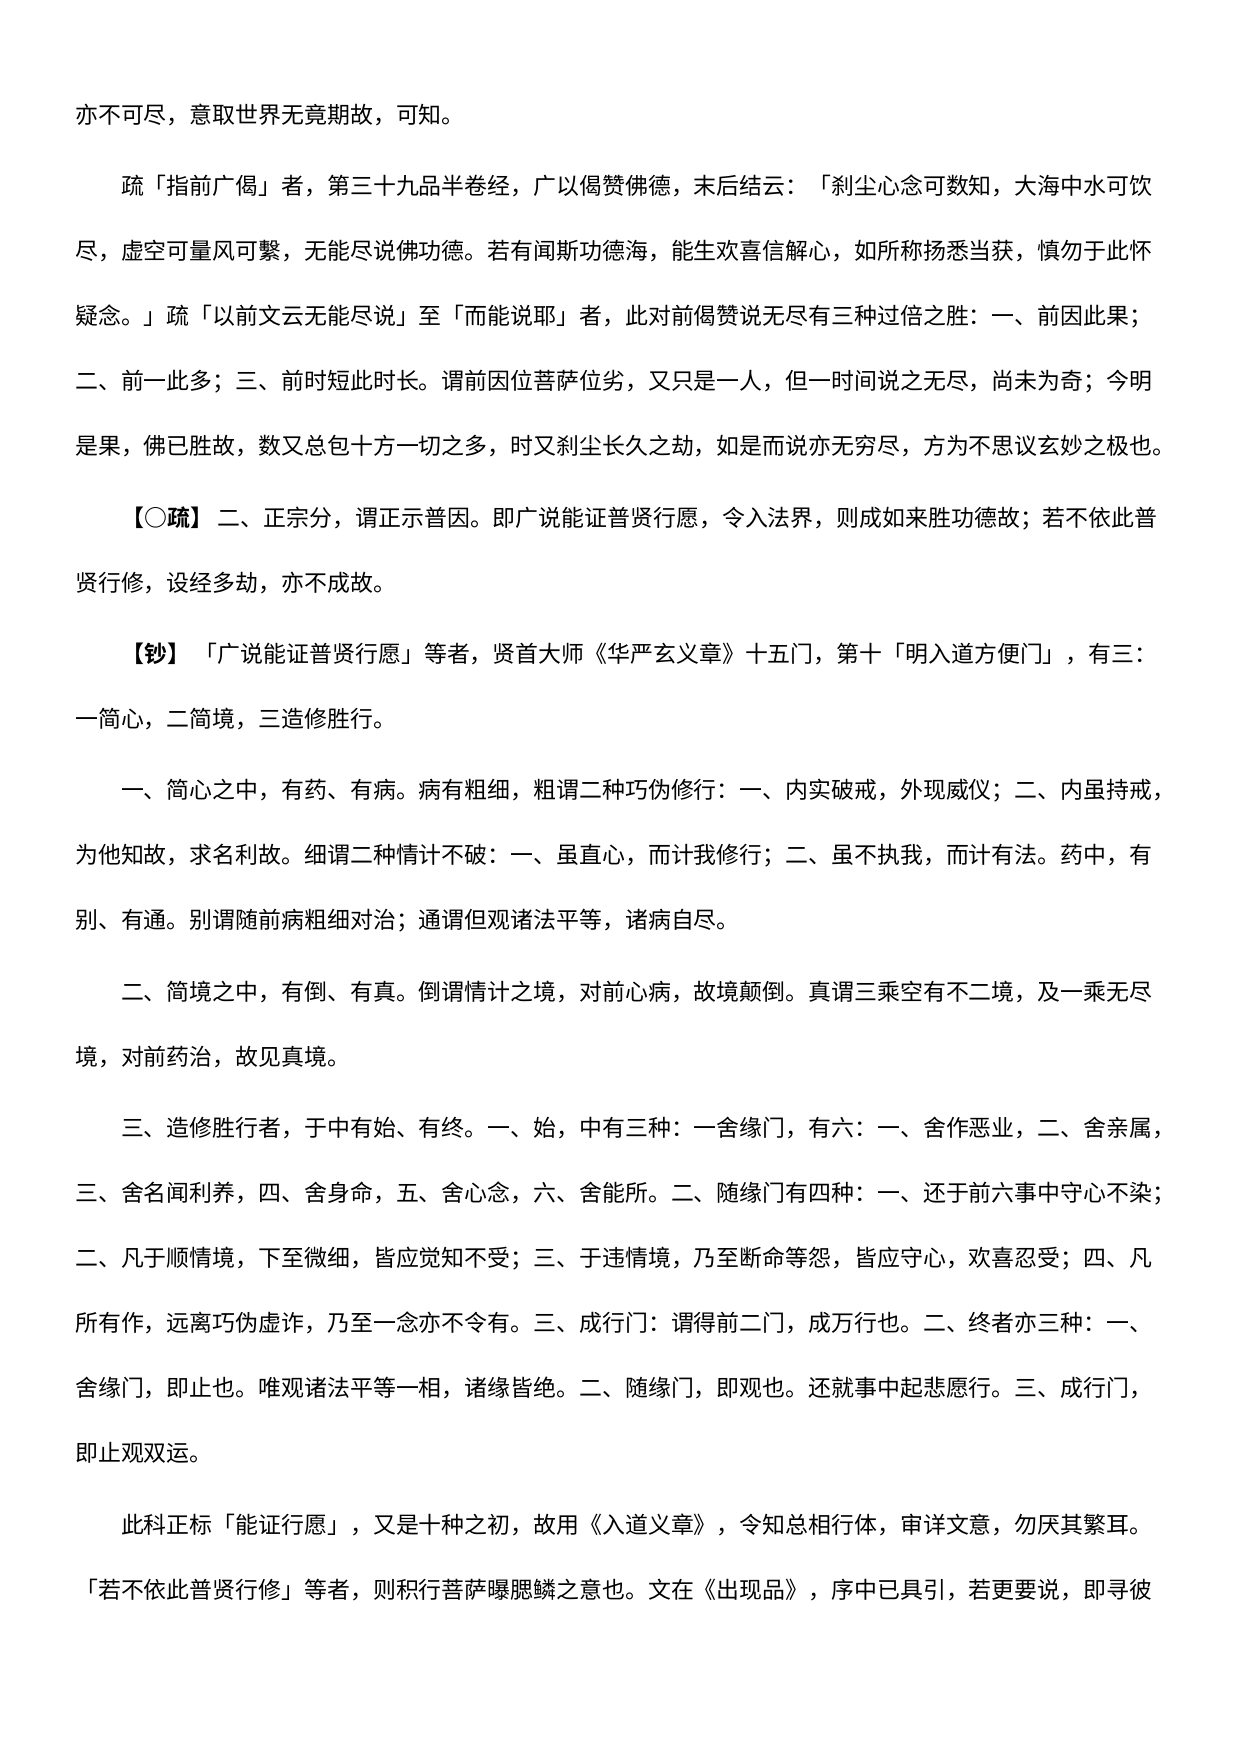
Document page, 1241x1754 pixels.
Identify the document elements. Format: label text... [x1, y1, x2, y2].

text 三、造修胜行者，于中有始、有终。一、始，中有三种：一舍缘门，有六：一、舍作恶业，二、舍亲属，三、舍名闻利养，四、舍身命，五、舍心念，六、舍能所。二、随缘门有四种：一、还于前六事中守心不染；二、凡于顺情境，下至微细，皆应觉知不受；三、于违情境，乃至断命等怨，皆应守心，欢喜忍受；四、凡所有作，远离巧伪虚诈，乃至一念亦不令有。三、成行门：谓得前二门，成万行也。二、终者亦三种：一、舍缘门，即止也。唯观诸法平等一相，诸缘皆绝。二、随缘门，即观也。还就事中起悲愿行。三、成行门，即止观双运。 [75, 1094, 1165, 1484]
text 疏「指前广偈」者，第三十九品半卷经，广以偈赞佛德，末后结云：「刹尘心念可数知，大海中水可饮尽，虚空可量风可繫，无能尽说佛功德。若有闻斯功德海，能生欢喜信解心，如所称扬悉当获，慎勿于此怀疑念。」疏「以前文云无能尽说」至「而能说耶」者，此对前偈赞说无尽有三种过倍之胜：一、前因此果；二、前一此多；三、前时短此时长。谓前因位菩萨位劣，又只是一人，但一时间说之无尽，尚未为奇；今明是果，佛已胜故，数又总包十方一切之多，时又刹尘长久之劫，如是而说亦无穷尽，方为不思议玄妙之极也。 [75, 152, 1165, 477]
text 二、简境之中，有倒、有真。倒谓情计之境，对前心病，故境颠倒。真谓三乘空有不二境，及一乘无尽境，对前药治，故见真境。 [75, 958, 1165, 1088]
text 【○疏】 二、正宗分，谓正示普因。即广说能证普贤行愿，令入法界，则成如来胜功德故；若不依此普贤行修，设经多劫，亦不成故。 [75, 484, 1165, 614]
text 一、简心之中，有药、有病。病有粗细，粗谓二种巧伪修行：一、内实破戒，外现威仪；二、内虽持戒，为他知故，求名利故。细谓二种情计不破：一、虽直心，而计我修行；二、虽不执我，而计有法。药中，有别、有通。别谓随前病粗细对治；通谓但观诸法平等，诸病自尽。 [75, 757, 1165, 952]
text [75, 1491, 1165, 1621]
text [75, 81, 1165, 146]
text 【钞】 「广说能证普贤行愿」等者，贤首大师《华严玄义章》十五门，第十「明入道方便门」，有三：一简心，二简境，三造修胜行。 [75, 620, 1165, 750]
